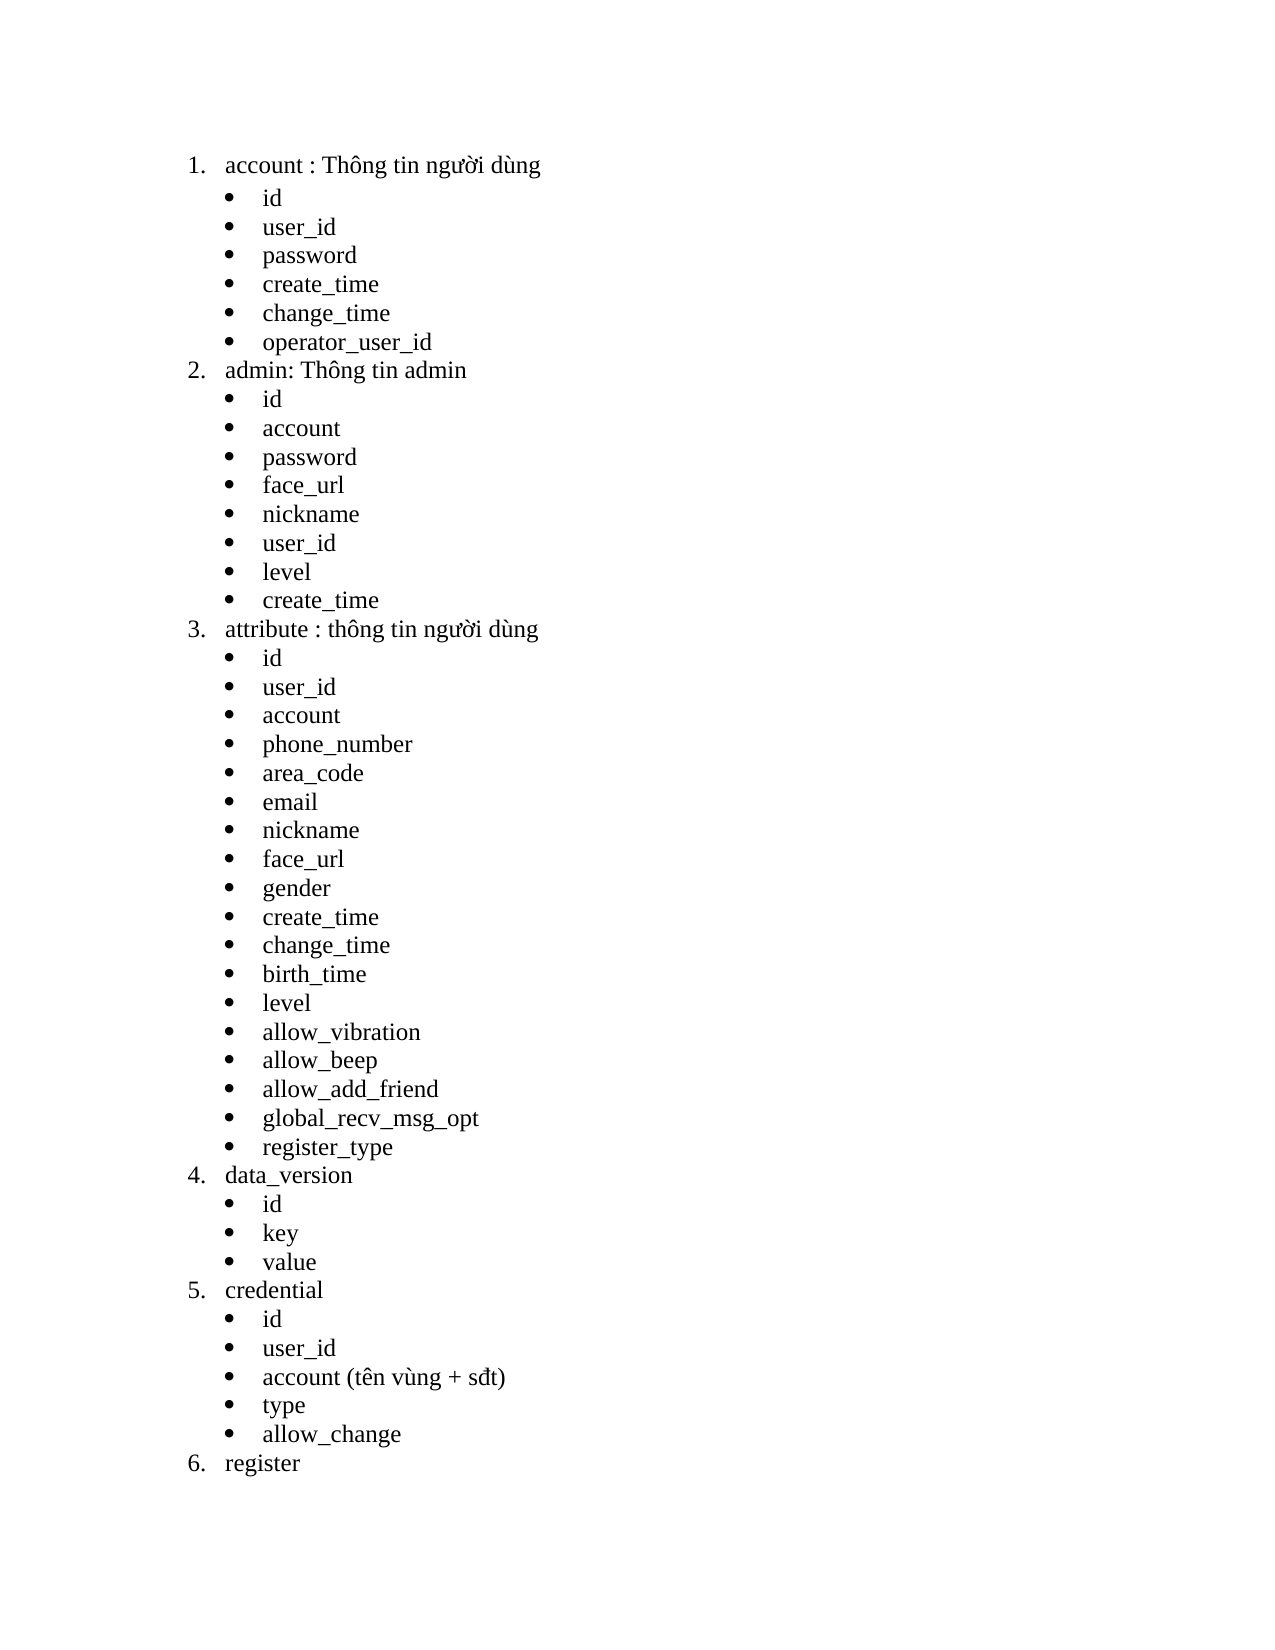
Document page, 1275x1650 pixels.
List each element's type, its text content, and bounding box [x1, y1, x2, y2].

list level [225, 988, 1125, 1017]
list account (tên vùng + sđt) [225, 1362, 1125, 1391]
list allow_vibration [225, 1017, 1125, 1046]
list register [187, 1448, 1125, 1477]
list account [225, 413, 1125, 442]
list register_type [225, 1132, 1125, 1161]
list user_id [225, 528, 1125, 557]
list admin: Thông tin admin [187, 356, 1125, 384]
list user_id [225, 672, 1125, 701]
list user_id [225, 1333, 1125, 1362]
list face_url [225, 471, 1125, 499]
list create_time [225, 586, 1125, 614]
list attribute : thông tin người dùng [187, 614, 1125, 643]
list data_version [187, 1161, 1125, 1189]
list account [225, 701, 1125, 729]
list allow_add_friend [225, 1074, 1125, 1103]
list level [225, 557, 1125, 586]
list phone_number [225, 729, 1125, 758]
list value [225, 1247, 1125, 1276]
list operator_user_id [225, 327, 1125, 356]
list id [225, 1189, 1125, 1218]
list allow_change [225, 1419, 1125, 1448]
list user_id [225, 212, 1125, 241]
list create_time [225, 902, 1125, 931]
list birth_time [225, 959, 1125, 988]
list gender [225, 873, 1125, 902]
list key [225, 1218, 1125, 1247]
list create_time [225, 269, 1125, 298]
list nickname [225, 816, 1125, 844]
list area_code [225, 758, 1125, 787]
list global_recv_msg_opt [225, 1103, 1125, 1132]
list change_time [225, 298, 1125, 327]
list id [225, 183, 1125, 212]
list email [225, 787, 1125, 816]
list type [225, 1391, 1125, 1419]
list credential [187, 1276, 1125, 1304]
list password [225, 442, 1125, 471]
list id [225, 384, 1125, 413]
list nickname [225, 499, 1125, 528]
list id [225, 643, 1125, 672]
list password [225, 241, 1125, 269]
list face_url [225, 844, 1125, 873]
list allow_beep [225, 1046, 1125, 1074]
list change_time [225, 931, 1125, 959]
list account : Thông tin người dùng [187, 150, 1125, 179]
list id [225, 1304, 1125, 1333]
